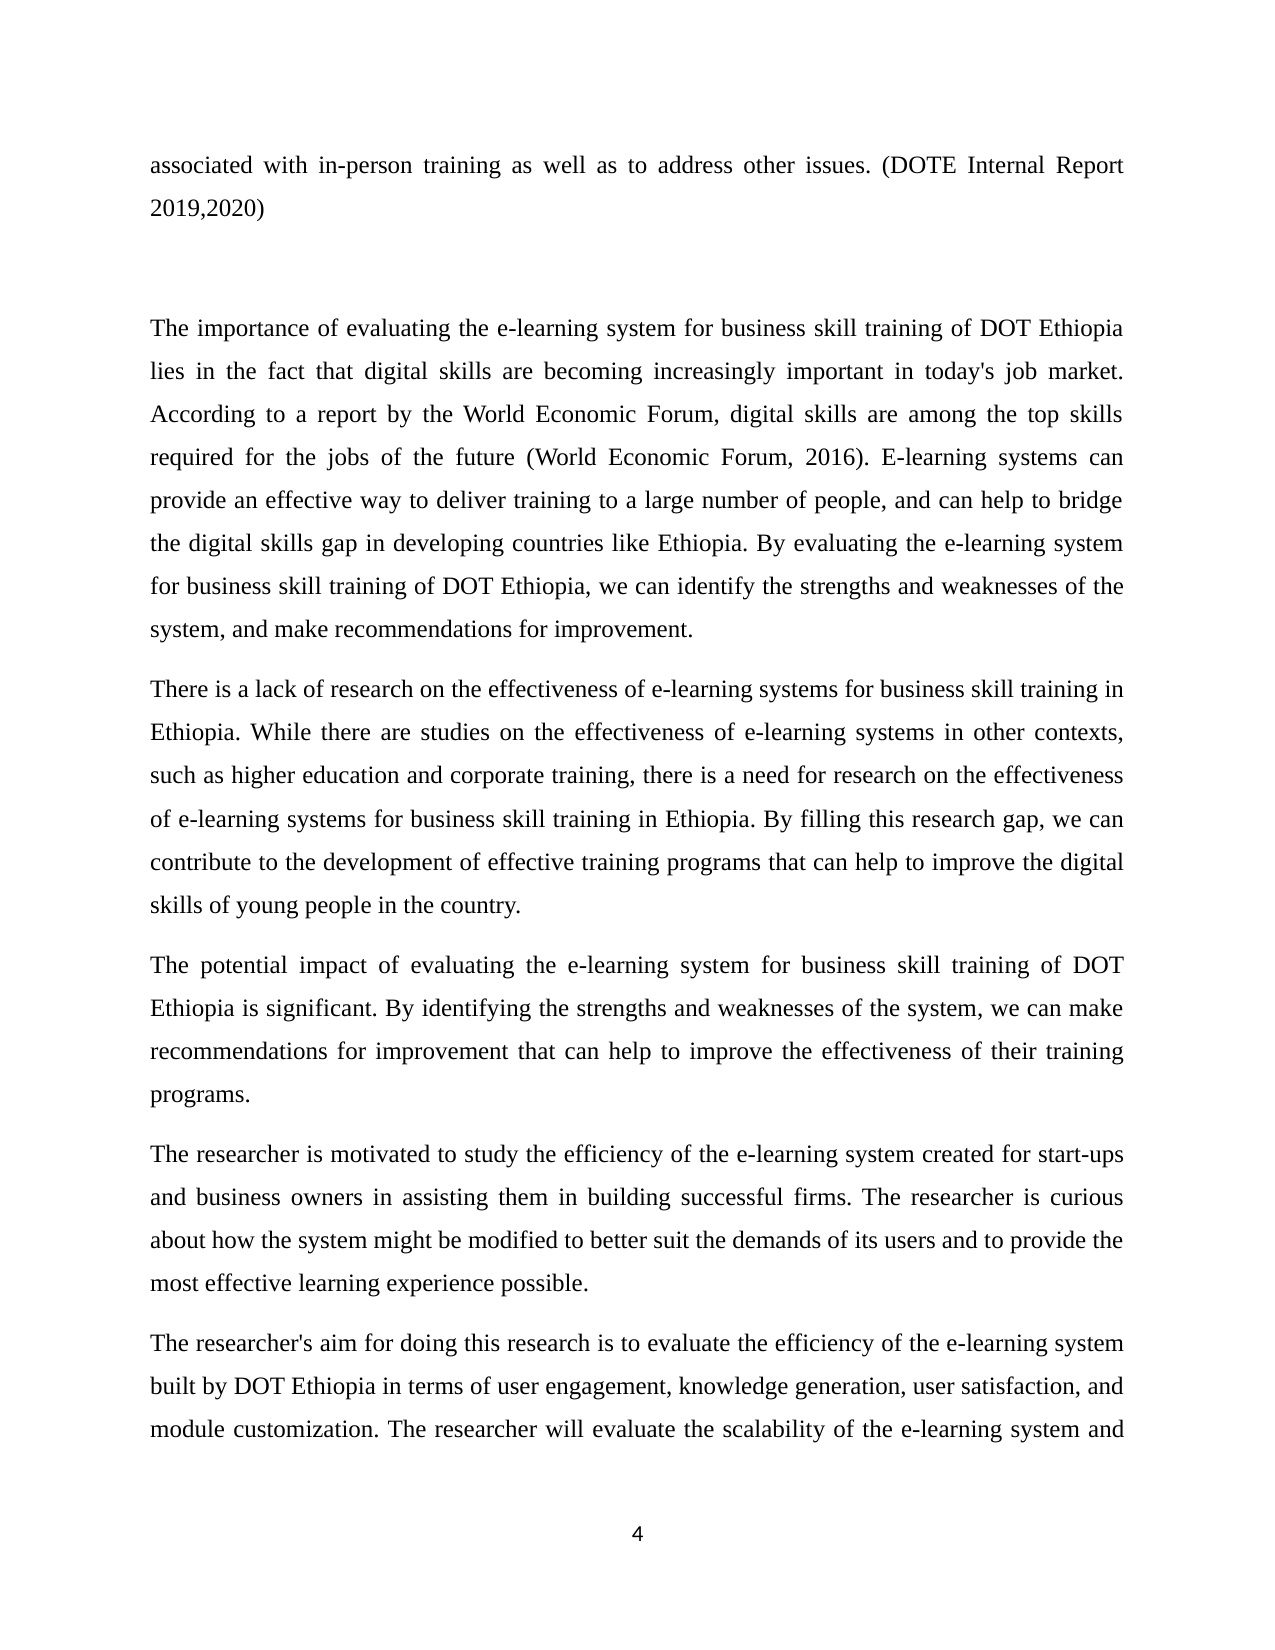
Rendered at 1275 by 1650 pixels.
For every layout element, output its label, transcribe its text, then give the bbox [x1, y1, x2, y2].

text The potential impact of evaluating the e-learning system for business skill training of DOT Ethiopia is significant. By identifying the strengths and weaknesses of the system, we can make recommendations for improvement that can help to improve the effectiveness of their training programs. [150, 950, 1125, 1108]
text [150, 150, 1125, 222]
text There is a lack of research on the effectiveness of e-learning systems for business skill training in Ethiopia. While there are studies on the effectiveness of e-learning systems in other contexts, such as higher education and corporate training, there is a need for research on the effectiveness of e-learning systems for business skill training in Ethiopia. By filling this research gap, we can contribute to the development of effective training programs that can help to improve the digital skills of young people in the country. [150, 674, 1125, 919]
text The researcher is motivated to study the efficiency of the e-learning system created for start-ups and business owners in assisting them in building successful firms. The researcher is curious about how the system might be modified to better suit the demands of its users and to provide the most effective learning experience possible. [150, 1139, 1125, 1297]
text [150, 1328, 1125, 1443]
text The importance of evaluating the e-learning system for business skill training of DOT Ethiopia lies in the fact that digital skills are becoming increasingly important in today's job market. According to a report by the World Economic Forum, digital skills are among the top skills required for the jobs of the future (World Economic Forum, 2016). E-learning systems can provide an effective way to deliver training to a large number of people, and can help to bridge the digital skills gap in developing countries like Ethiopia. By evaluating the e-learning system for business skill training of DOT Ethiopia, we can identify the strengths and weaknesses of the system, and make recommendations for improvement. [150, 313, 1125, 643]
